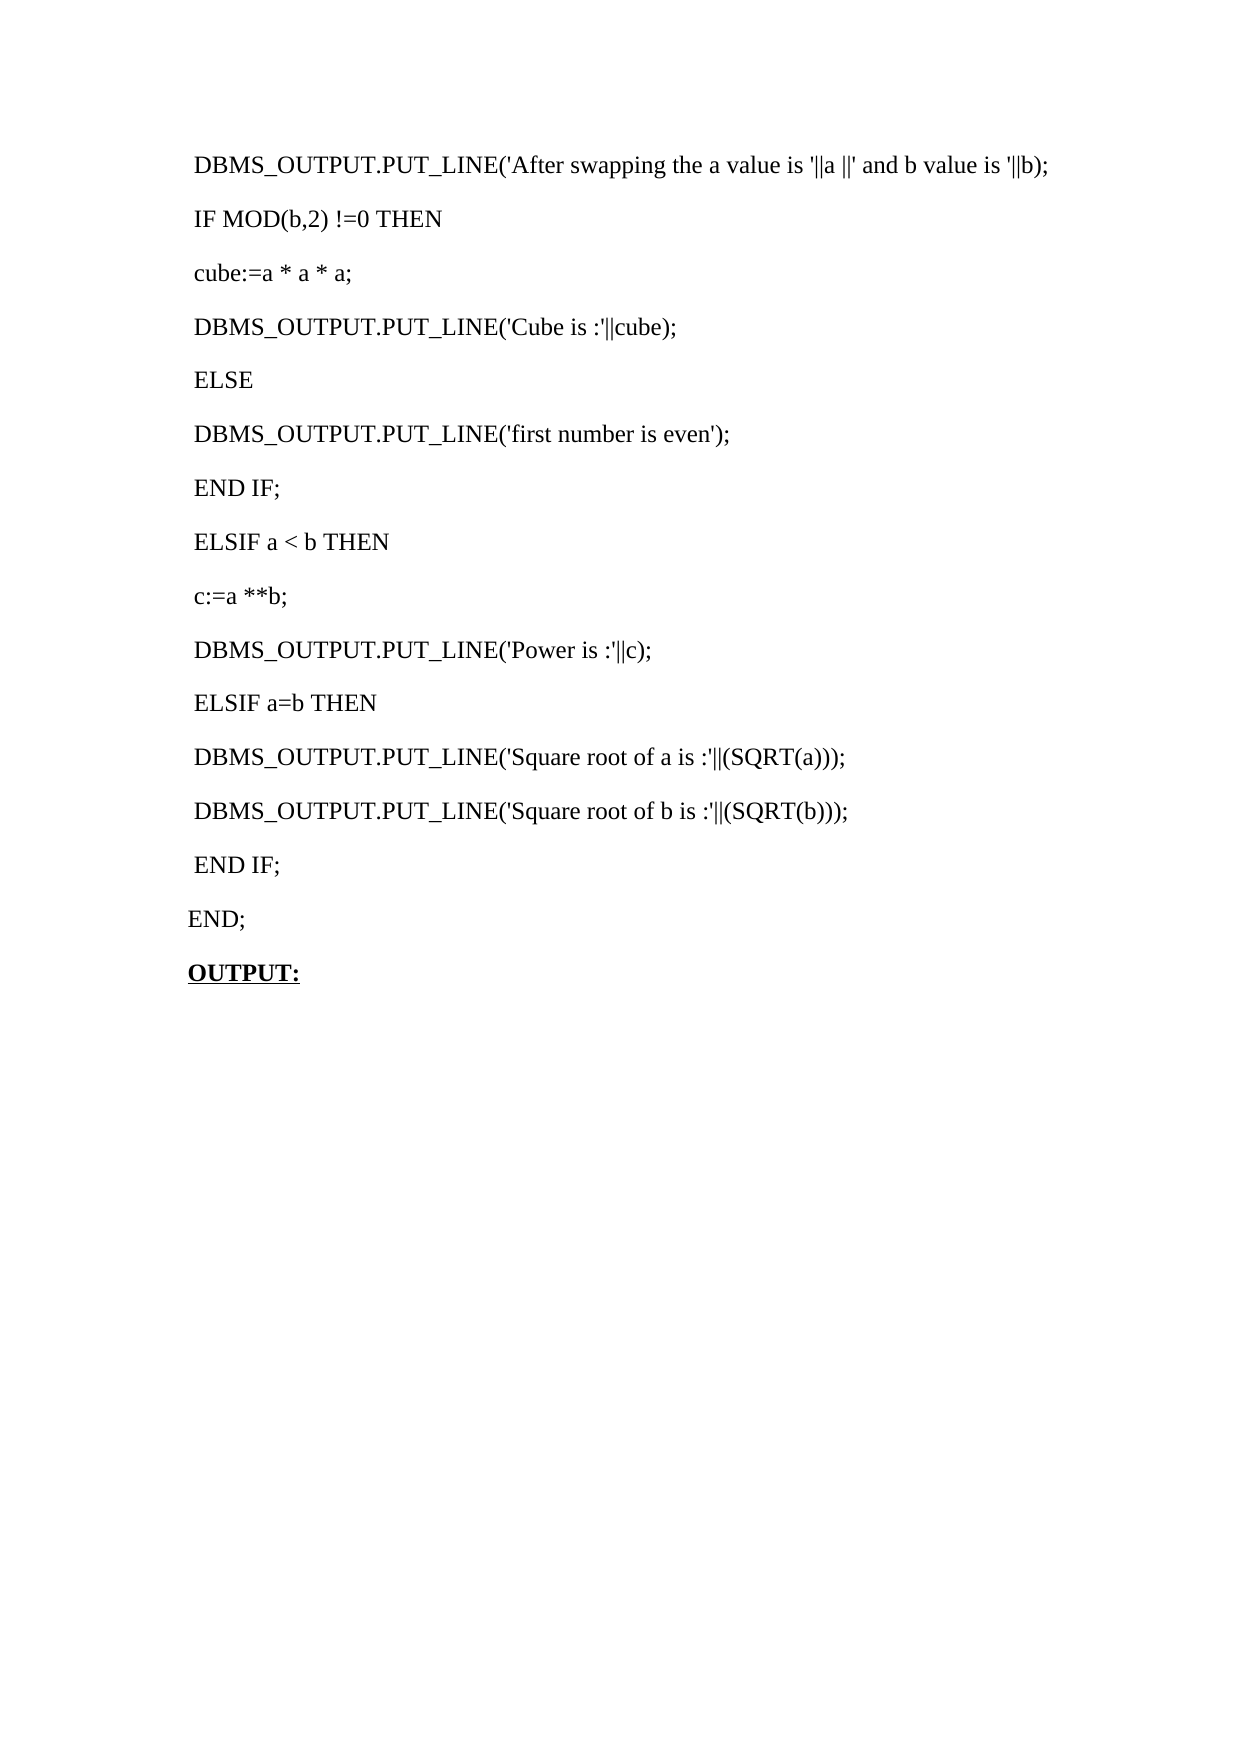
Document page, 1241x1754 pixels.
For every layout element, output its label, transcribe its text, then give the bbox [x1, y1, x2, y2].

text c:=a **b; [187, 581, 1090, 609]
text OUTPUT: [187, 958, 1090, 987]
text DBMS_OUTPUT.PUT_LINE('Power is :'||c); [187, 635, 1090, 663]
text ELSIF a < b THEN [187, 527, 1090, 556]
text DBMS_OUTPUT.PUT_LINE('After swapping the a value is '||a ||' and b value is '||b); [187, 150, 1090, 179]
text cube:=a * a * a; [187, 258, 1090, 286]
text END; [187, 904, 1090, 933]
text DBMS_OUTPUT.PUT_LINE('Cube is :'||cube); [187, 312, 1090, 340]
text IF MOD(b,2) !=0 THEN [187, 204, 1090, 233]
text ELSIF a=b THEN [187, 688, 1090, 717]
text ELSE [187, 365, 1090, 394]
text END IF; [187, 473, 1090, 502]
text DBMS_OUTPUT.PUT_LINE('first number is even'); [187, 419, 1090, 448]
text DBMS_OUTPUT.PUT_LINE('Square root of a is :'||(SQRT(a))); [187, 742, 1090, 771]
text END IF; [187, 850, 1090, 879]
text DBMS_OUTPUT.PUT_LINE('Square root of b is :'||(SQRT(b))); [187, 796, 1090, 825]
